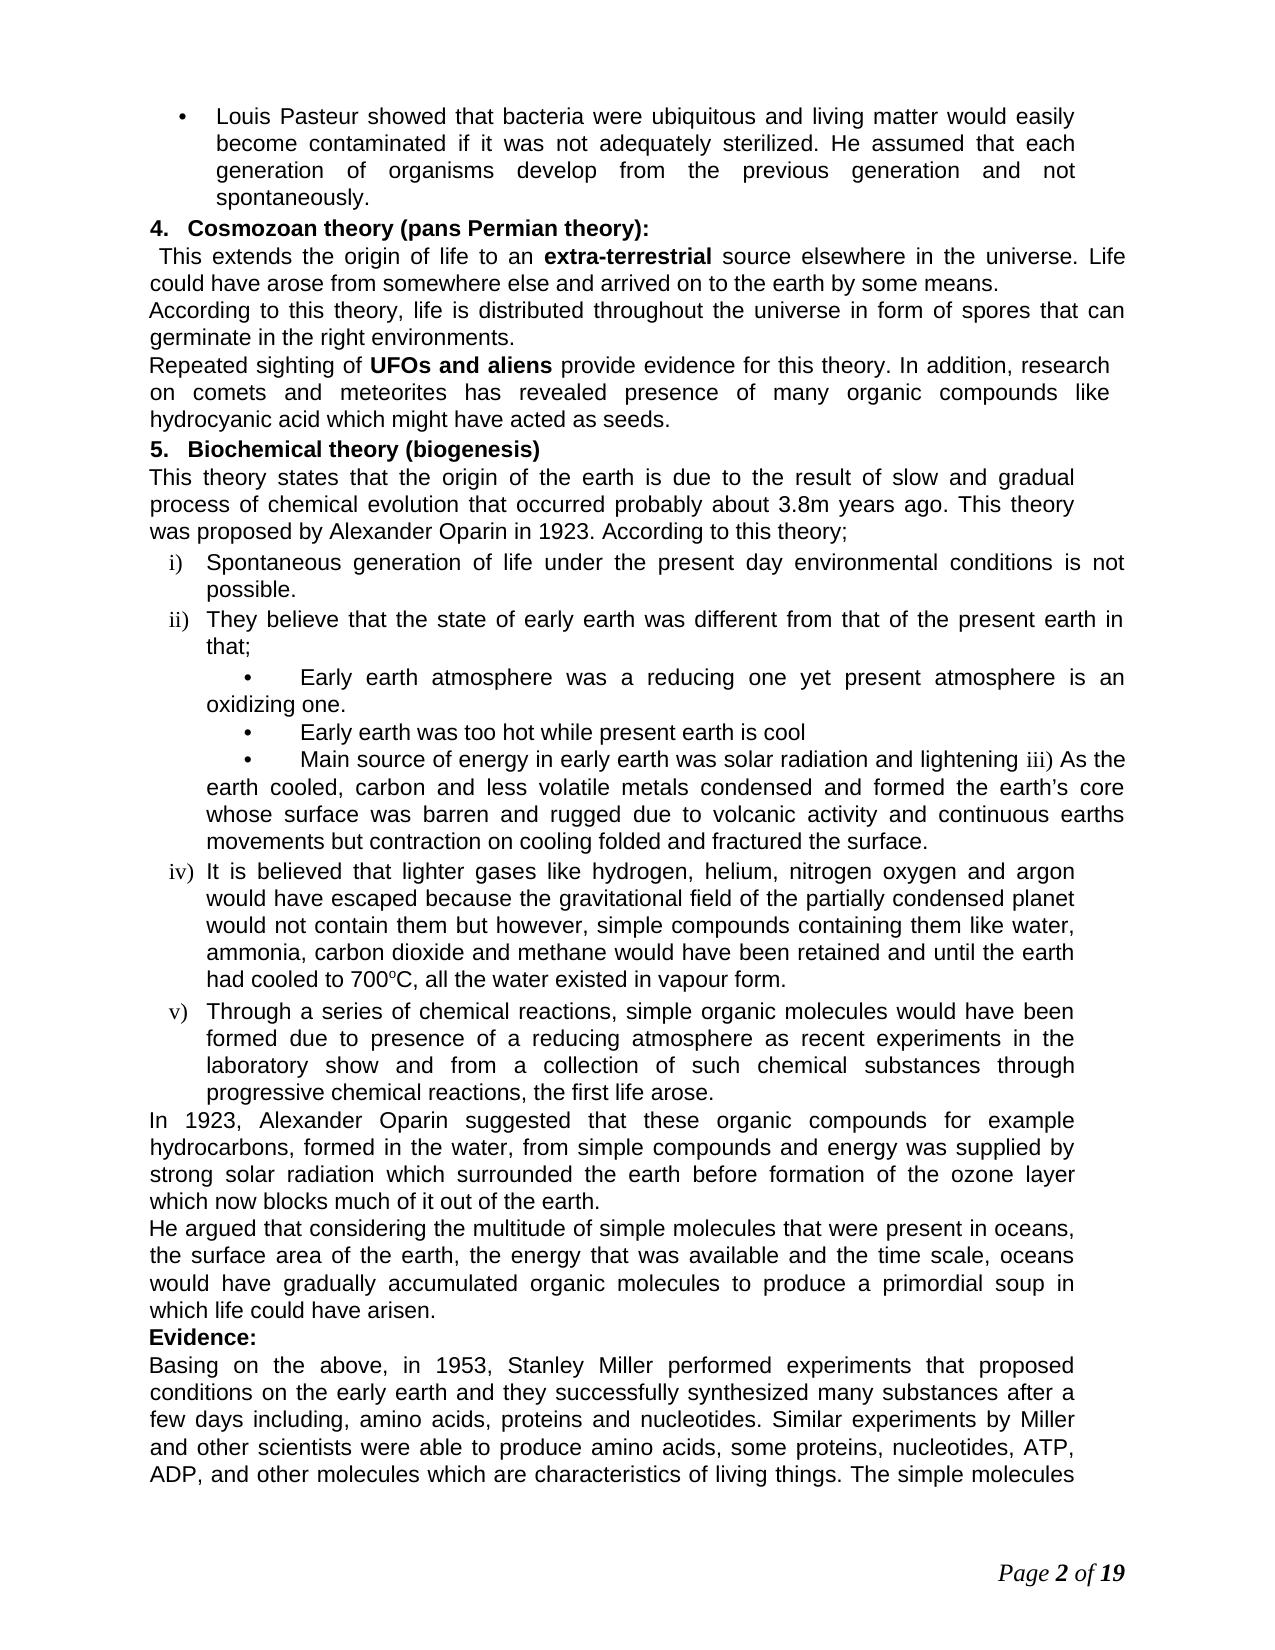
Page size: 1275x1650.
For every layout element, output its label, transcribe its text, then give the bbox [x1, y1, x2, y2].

list Main source of energy in early earth was solar radiation and lightening iii) As the earth cooled, carbon and less volatile metals condensed and formed the earth’s core whose surface was barren and rugged due to volcanic activity and continuous earths movements but contraction on cooling folded and fractured the surface. [206, 746, 1126, 854]
list Spontaneous generation of life under the present day environmental conditions is not possible. [169, 549, 1126, 602]
text Evidence: [148, 1324, 992, 1351]
text This extends the origin of life to an extra-terrestrial source elsewhere in the universe. Life could have arose from somewhere else and arrived on to the earth by some means. [148, 243, 1126, 296]
text Repeated sighting of UFOs and aliens provide evidence for this theory. In addition, research on comets and meteorites has revealed presence of many organic compounds like hydrocyanic acid which might have acted as seeds. [148, 352, 1111, 432]
text According to this theory, life is distributed throughout the universe in form of spores that can germinate in the right environments. [148, 297, 1126, 351]
list Cosmozoan theory (pans Permian theory): [150, 214, 992, 241]
text He argued that considering the multitude of simple molecules that were present in oceans, the surface area of the earth, the energy that was available and the time scale, oceans would have gradually accumulated organic molecules to produce a primordial soup in which life could have arisen. [148, 1215, 1076, 1323]
text In 1923, Alexander Oparin suggested that these organic compounds for example hydrocarbons, formed in the water, from simple compounds and energy was supplied by strong solar radiation which surrounded the earth before formation of the ozone layer which now blocks much of it out of the earth. [148, 1107, 1076, 1214]
list Biochemical theory (biogenesis) [150, 436, 992, 462]
list Through a series of chemical reactions, simple organic molecules would have been formed due to presence of a reducing atmosphere as recent experiments in the laboratory show and from a collection of such chemical substances through progressive chemical reactions, the first life arose. [169, 998, 1075, 1106]
list Early earth atmosphere was a reducing one yet present atmosphere is an oxidizing one. [206, 664, 1126, 718]
list Louis Pasteur showed that bacteria were ubiquitous and living matter would easily become contaminated if it was not adequately sterilized. He assumed that each generation of organisms develop from the previous generation and not spontaneously. [178, 103, 1076, 211]
list Early earth was too hot while present earth is cool [206, 719, 1126, 745]
text This theory states that the origin of the earth is due to the result of slow and gradual process of chemical evolution that occurred probably about 3.8m years ago. This theory was proposed by Alexander Oparin in 1923. According to this theory; [148, 464, 1076, 545]
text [148, 1352, 1076, 1487]
list They believe that the state of early earth was different from that of the present earth in that; [169, 606, 1126, 659]
list It is believed that lighter gases like hydrogen, helium, nitrogen oxygen and argon would have escaped because the gravitational field of the partially condensed planet would not contain them but however, simple compounds containing them like water, ammonia, carbon dioxide and methane would have been retained and until the earth had cooled to 700oC, all the water existed in vapour form. [169, 858, 1075, 992]
